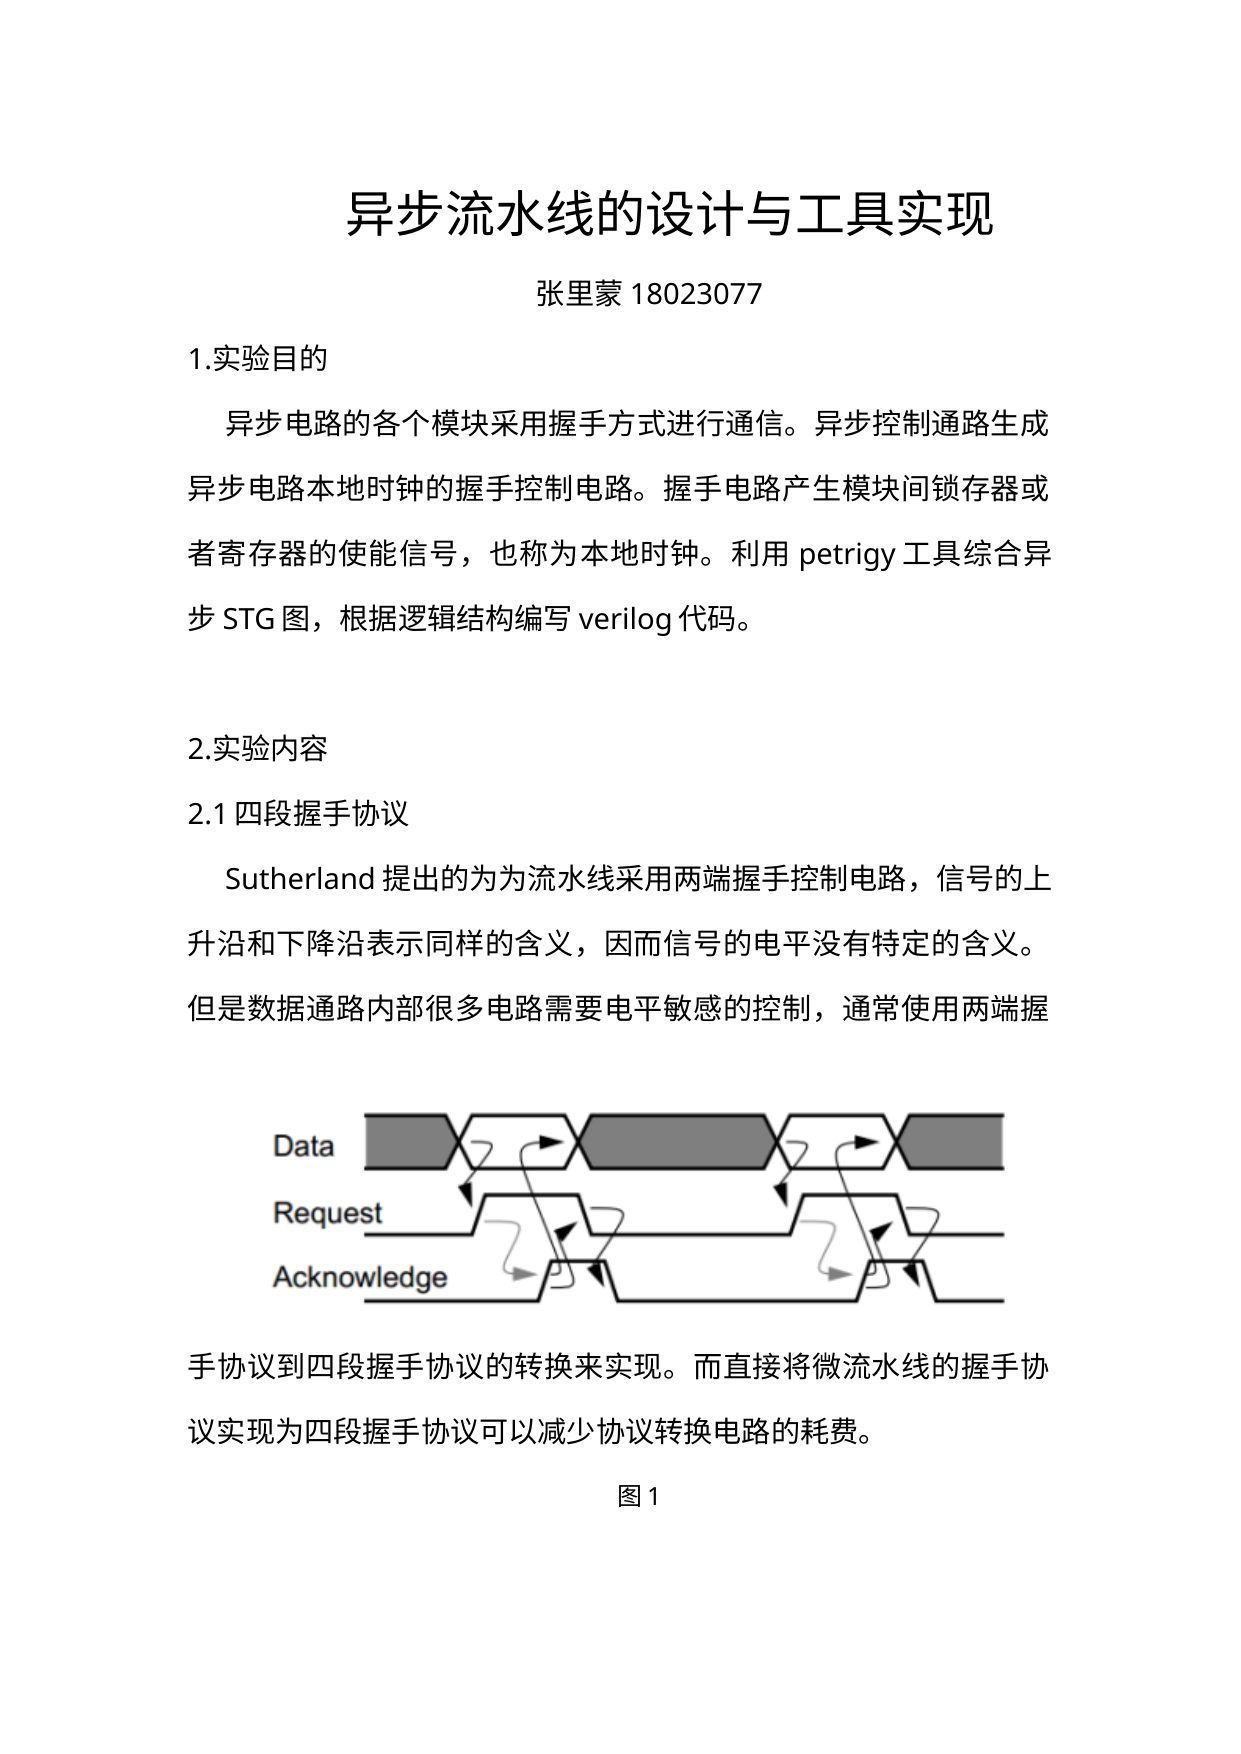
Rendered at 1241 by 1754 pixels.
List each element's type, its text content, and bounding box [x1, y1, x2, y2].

text 1.实验目的 [187, 324, 1053, 389]
text 2.1四段握手协议 [187, 779, 1053, 844]
picture [233, 1094, 1018, 1331]
text 2.实验内容 [187, 714, 1053, 779]
text 张里蒙 18023077 [187, 259, 1053, 324]
text 异步电路的各个模块采用握手方式进行通信。异步控制通路生成异步电路本地时钟的握手控制电路。握手电路产生模块间锁存器或者寄存器的使能信号，也称为本地时钟。利用petrigy工具综合异步STG图，根据逻辑结构编写verilog代码。 [187, 389, 1053, 649]
text 图1 [187, 1462, 1053, 1527]
text 异步流水线的设计与工具实现 [187, 162, 1053, 259]
